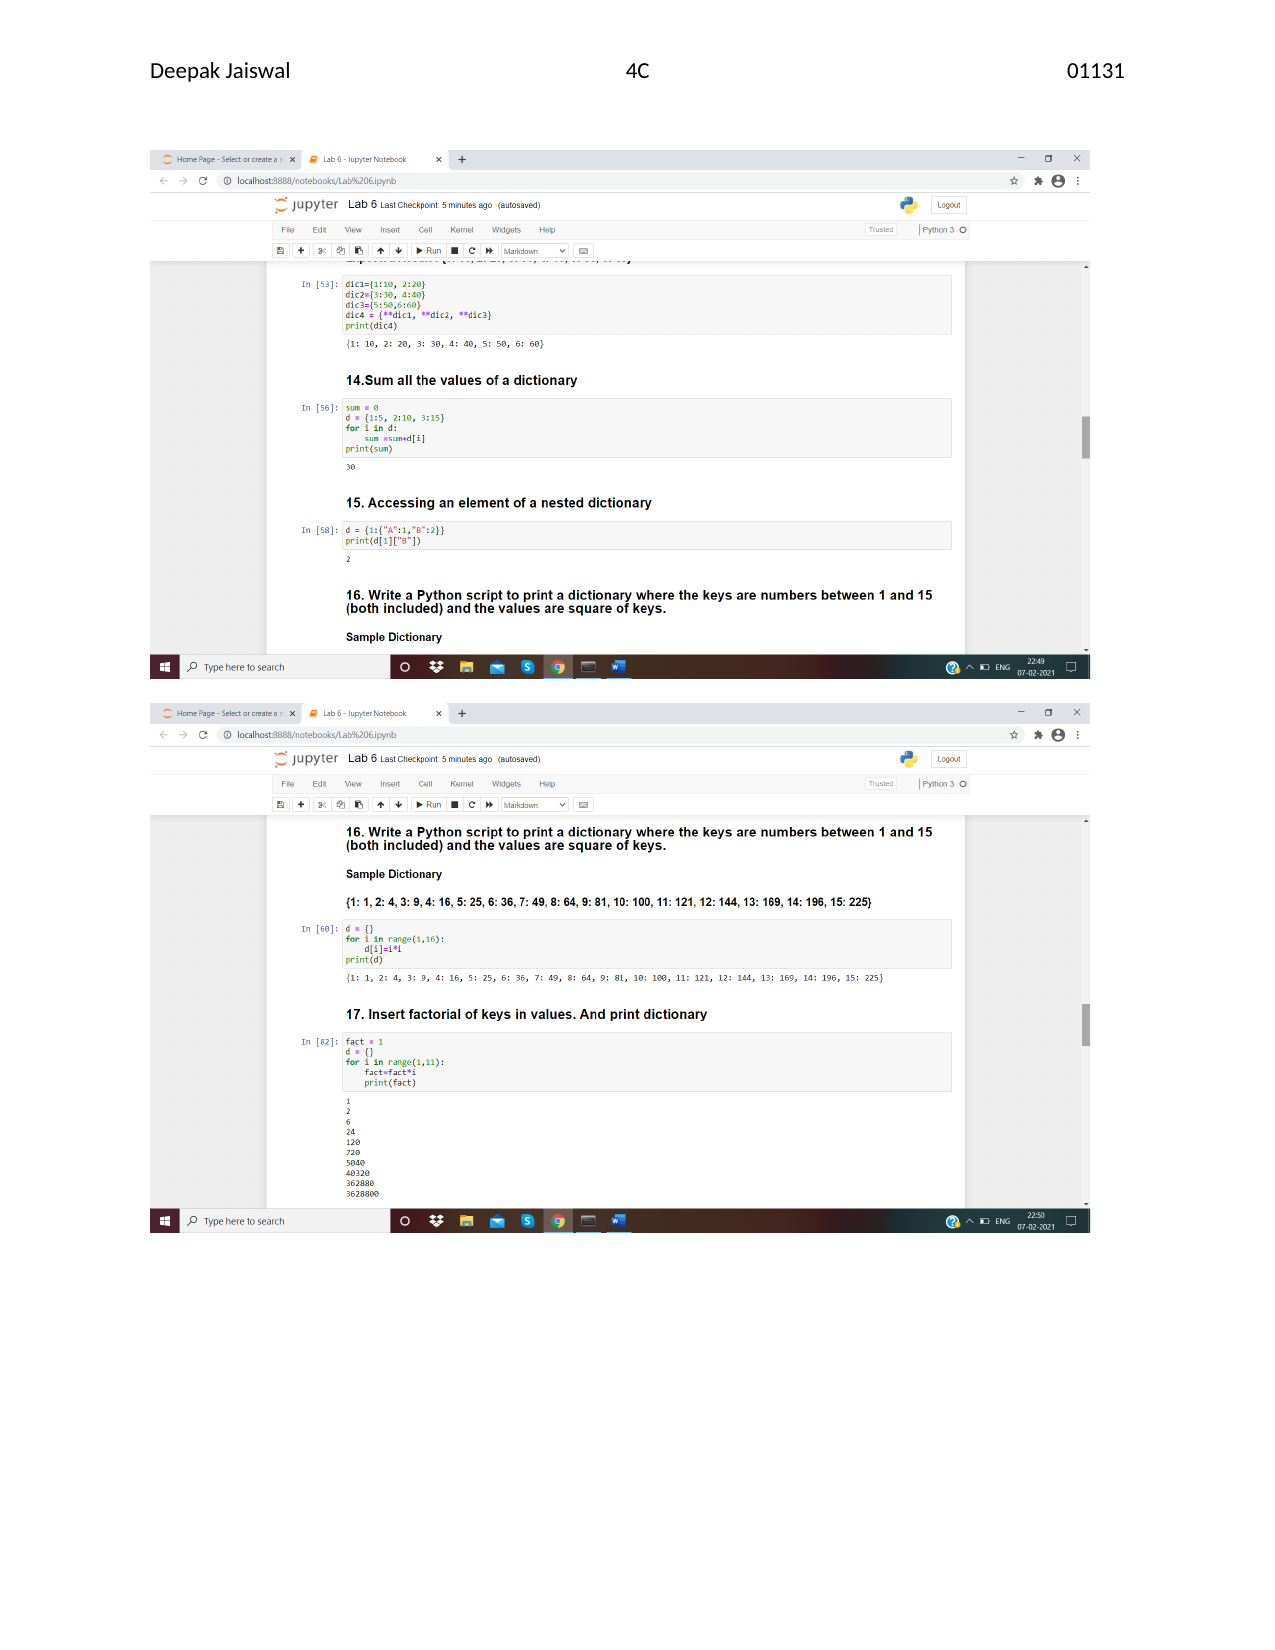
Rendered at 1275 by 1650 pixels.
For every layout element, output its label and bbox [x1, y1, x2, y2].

picture [150, 703, 1091, 1233]
picture [150, 150, 1091, 679]
